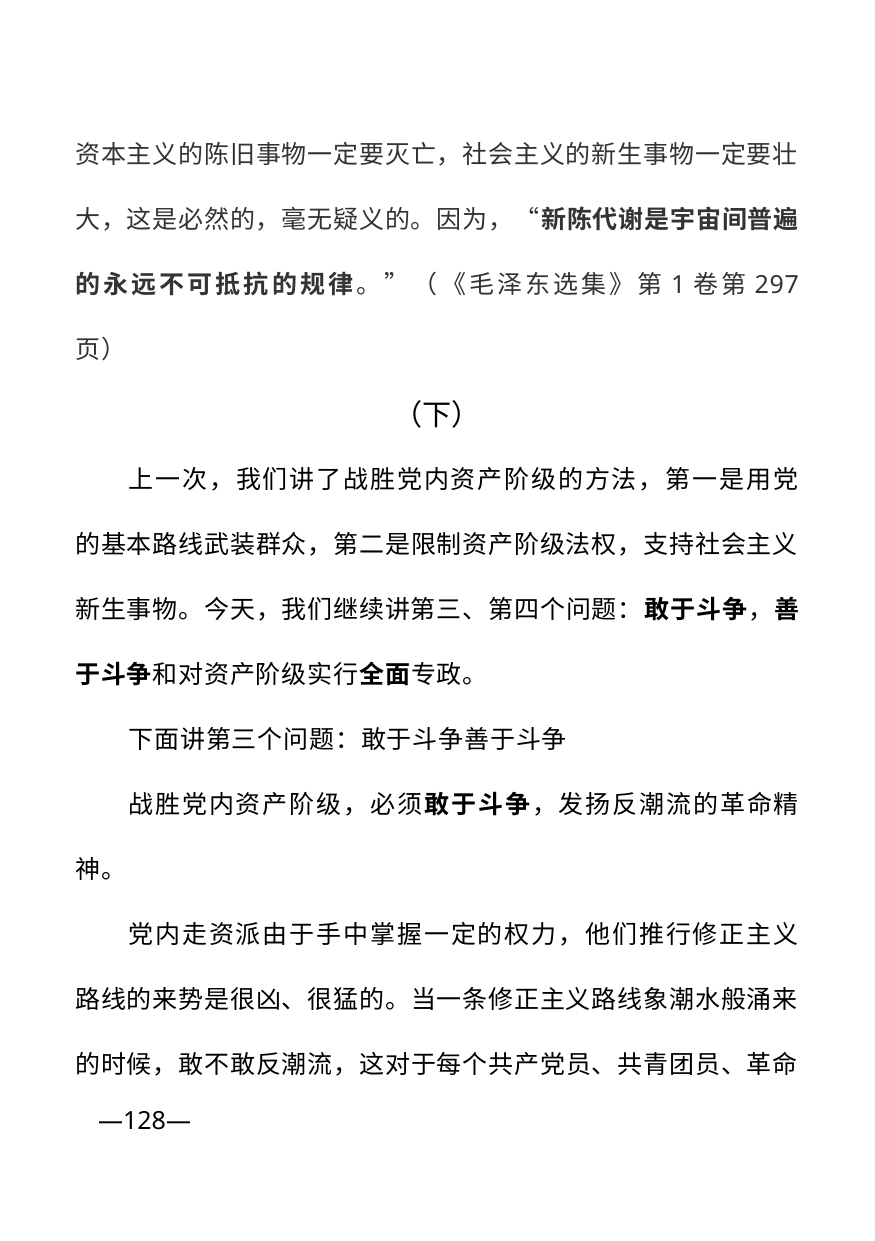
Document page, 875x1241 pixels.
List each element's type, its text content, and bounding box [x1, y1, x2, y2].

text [75, 900, 799, 1095]
text 战胜党内资产阶级，必须敢于斗争，发扬反潮流的革命精神。 [75, 770, 799, 900]
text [75, 120, 799, 380]
text （下） [75, 380, 799, 445]
text 下面讲第三个问题：敢于斗争善于斗争 [75, 705, 799, 770]
text 上一次，我们讲了战胜党内资产阶级的方法，第一是用党的基本路线武装群众，第二是限制资产阶级法权，支持社会主义新生事物。今天，我们继续讲第三、第四个问题：敢于斗争，善于斗争和对资产阶级实行全面专政。 [75, 445, 799, 705]
